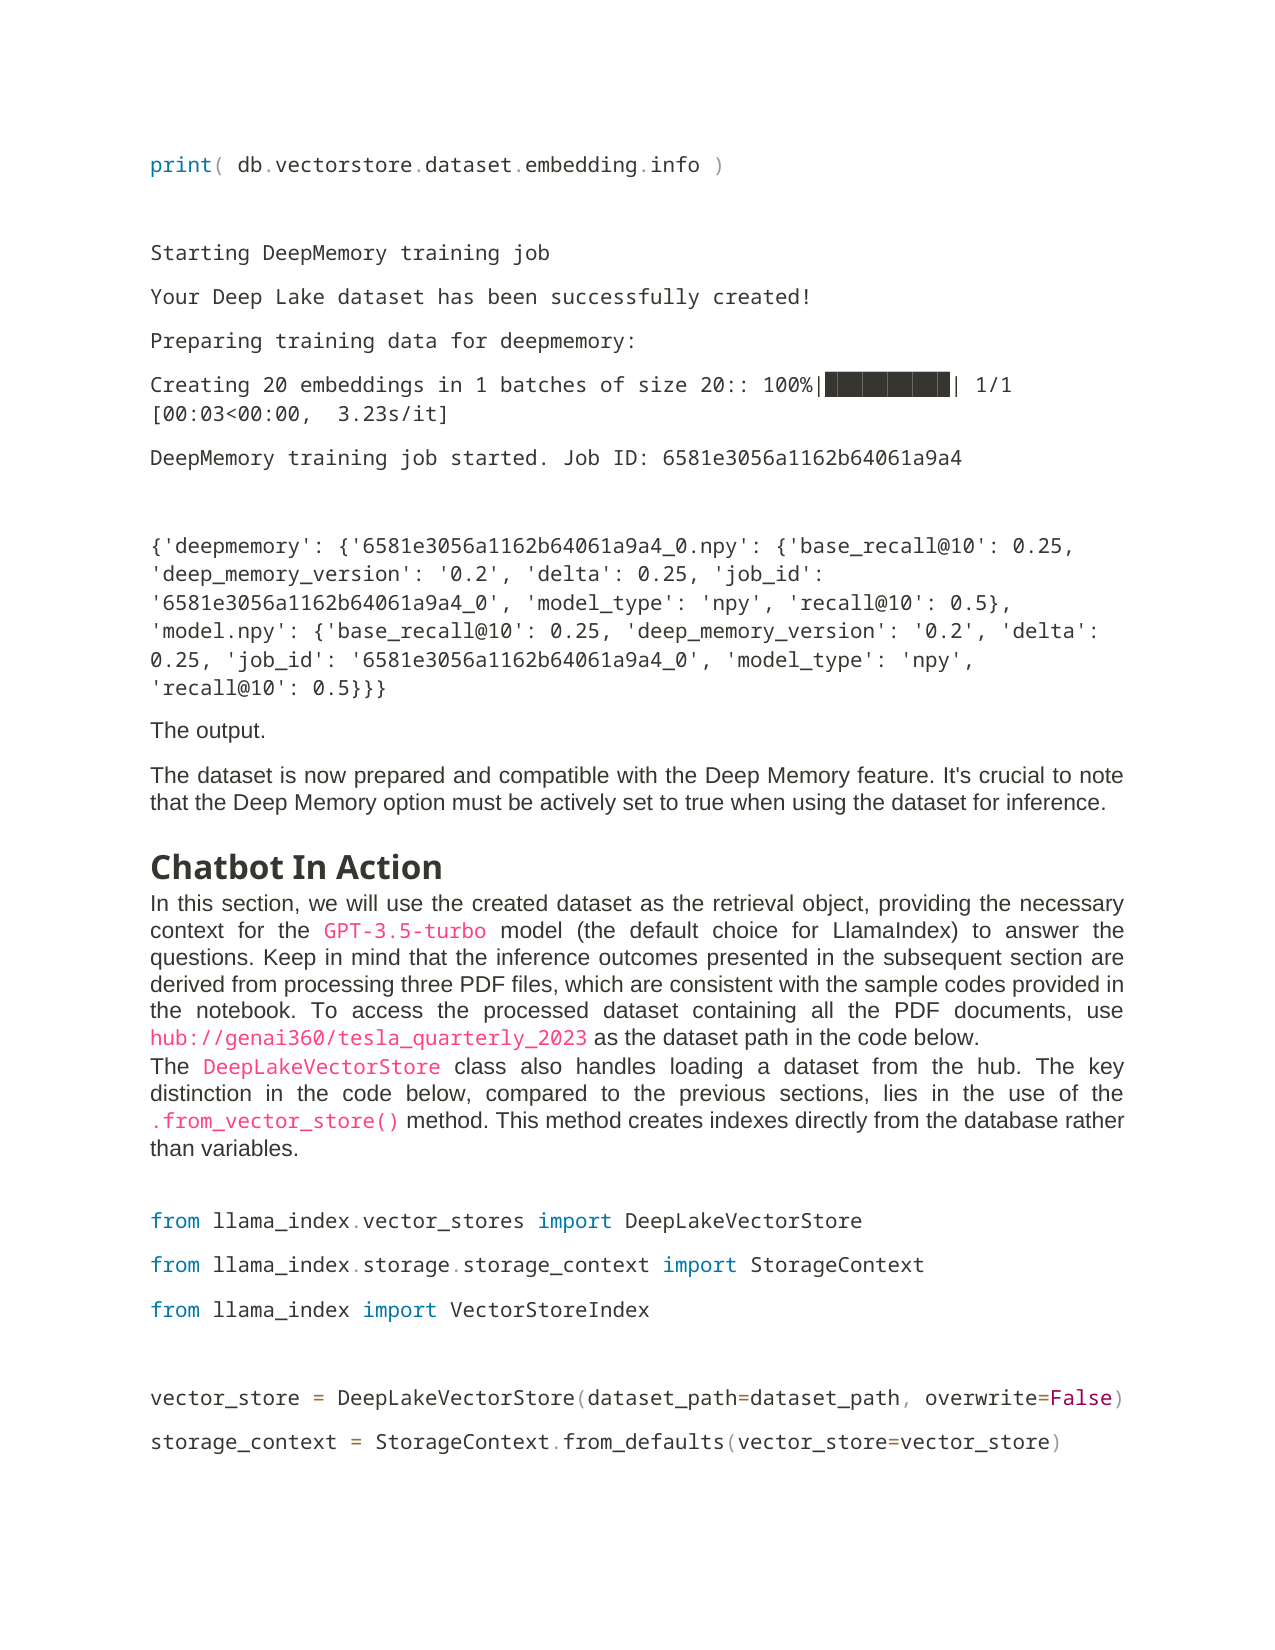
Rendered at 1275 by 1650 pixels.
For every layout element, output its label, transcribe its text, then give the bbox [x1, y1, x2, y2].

text vector_store = DeepLakeVectorStore(dataset_path=dataset_path, overwrite=False) [150, 1383, 1125, 1411]
text from llama_index import VectorStoreIndex [150, 1295, 1125, 1323]
text The dataset is now prepared and compatible with the Deep Memory feature. It's crucial to note that the Deep Memory option must be actively set to true when using the dataset for inference. [150, 762, 1125, 815]
text The output. [150, 717, 1125, 743]
text Your Deep Lake dataset has been successfully created! [150, 282, 1125, 311]
text The DeepLakeVectorStore class also handles loading a dataset from the hub. The key distinction in the code below, compared to the previous sections, lies in the use of the .from_vector_store() method. This method creates indexes directly from the database rather than variables. [150, 1052, 1125, 1161]
text {'deepmemory': {'6581e3056a1162b64061a9a4_0.npy': {'base_recall@10': 0.25, 'deep_memory_version': '0.2', 'delta': 0.25, 'job_id': '6581e3056a1162b64061a9a4_0', 'model_type': 'npy', 'recall@10': 0.5}, 'model.npy': {'base_recall@10': 0.25, 'deep_memory_version': '0.2', 'delta': 0.25, 'job_id': '6581e3056a1162b64061a9a4_0', 'model_type': 'npy', 'recall@10': 0.5}}} [150, 531, 1125, 702]
text Preparing training data for deepmemory: [150, 326, 1125, 355]
text from llama_index.vector_stores import DeepLakeVectorStore [150, 1207, 1125, 1235]
text print( db.vectorstore.dataset.embedding.info ) [150, 150, 1125, 178]
text Creating 20 embeddings in 1 batches of size 20:: 100%|██████████| 1/1 [00:03<00:00, 3.23s/it] [150, 370, 1125, 427]
text from llama_index.storage.storage_context import StorageContext [150, 1251, 1125, 1279]
text storage_context = StorageContext.from_defaults(vector_store=vector_store) [150, 1427, 1125, 1455]
text DeepMemory training job started. Job ID: 6581e3056a1162b64061a9a4 [150, 443, 1125, 471]
text Starting DeepMemory training job [150, 238, 1125, 267]
text In this section, we will use the created dataset as the retrieval object, providing the necessary context for the GPT-3.5-turbo model (the default choice for LlamaIndex) to answer the questions. Keep in mind that the inference outcomes presented in the subsequent section are derived from processing three PDF files, which are consistent with the sample codes provided in the notebook. To access the processed dataset containing all the PDF documents, use hub://genai360/tesla_quarterly_2023 as the dataset path in the code below. [150, 889, 1125, 1052]
subtitle Chatbot In Action [150, 844, 1125, 889]
